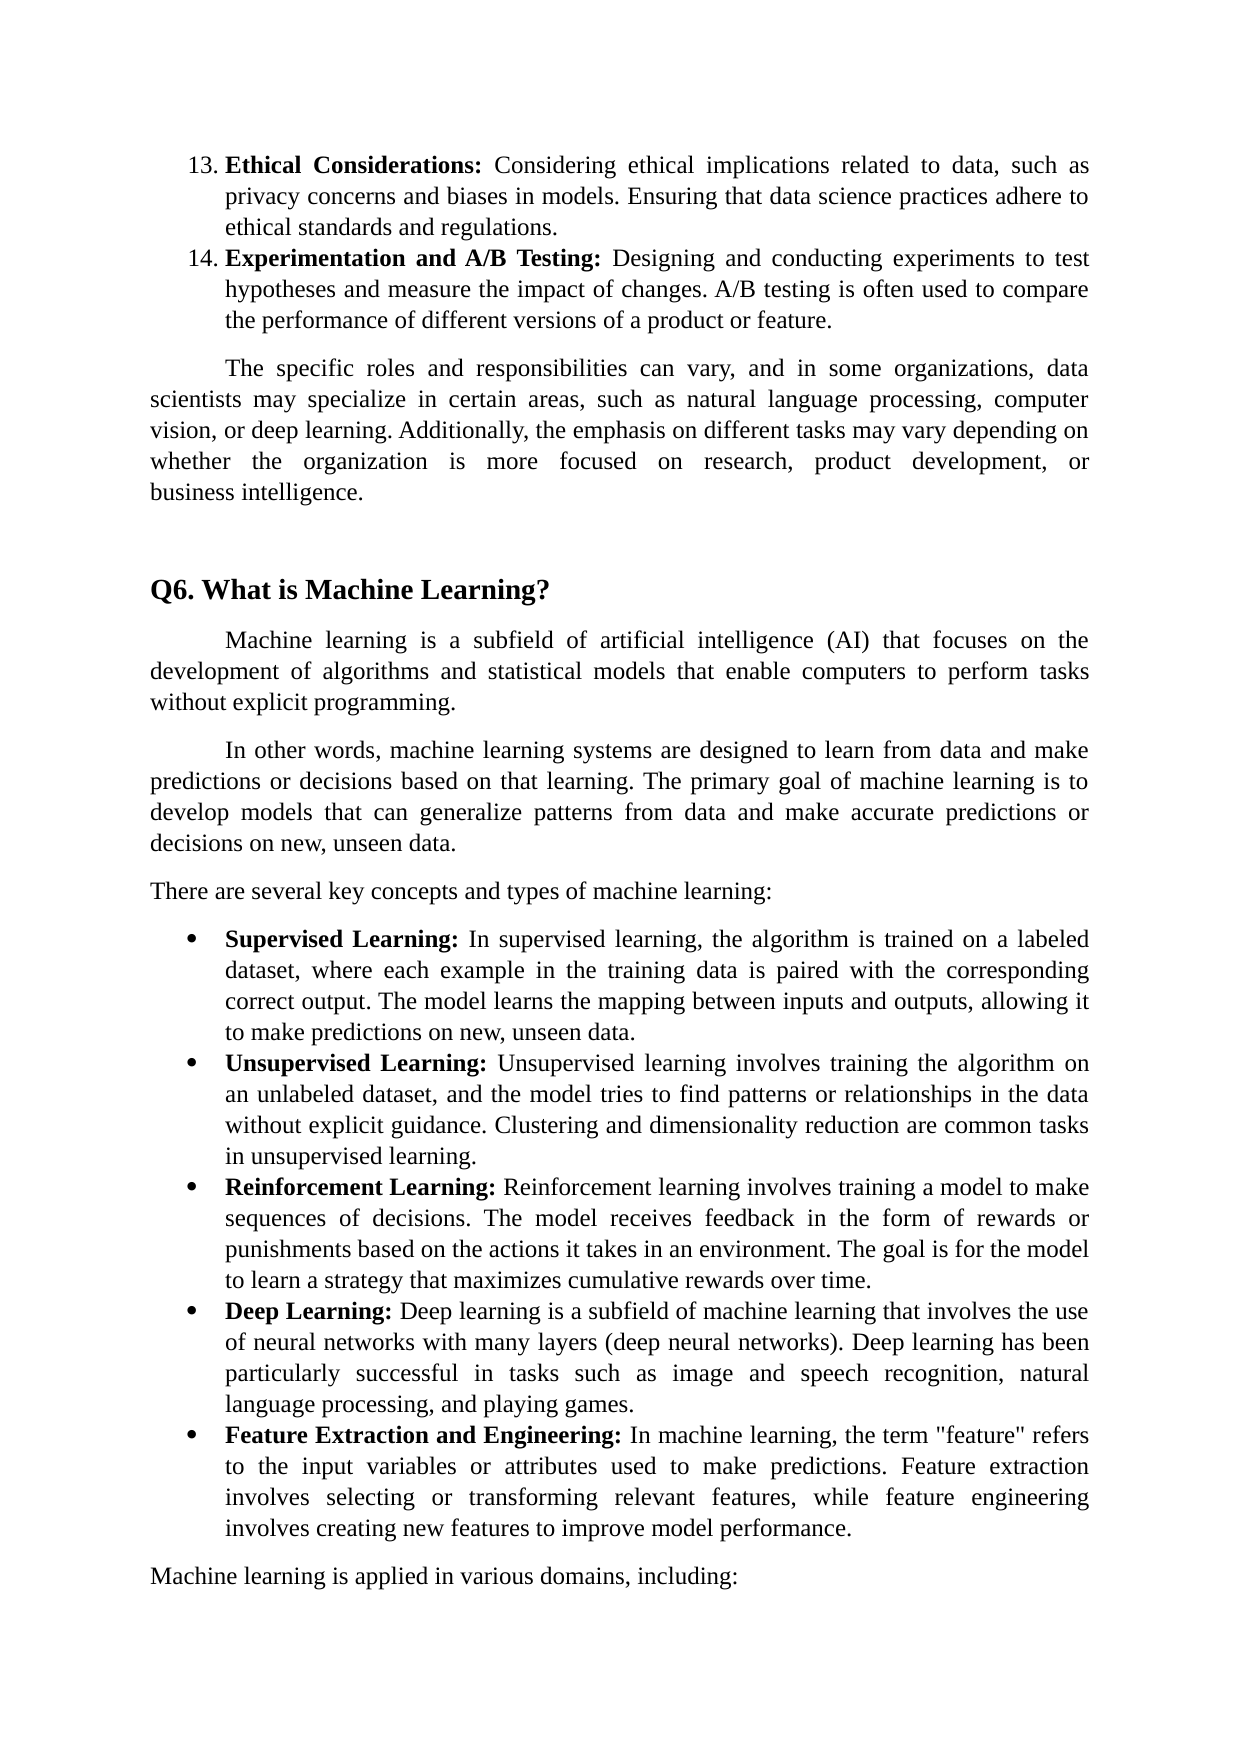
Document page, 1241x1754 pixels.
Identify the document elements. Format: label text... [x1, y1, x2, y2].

text The specific roles and responsibilities can vary, and in some organizations, data scientists may specialize in certain areas, such as natural language processing, computer vision, or deep learning. Additionally, the emphasis on different tasks may vary depending on whether the organization is more focused on research, product development, or business intelligence. [150, 353, 1090, 506]
list Deep Learning: Deep learning is a subfield of machine learning that involves the use of neural networks with many layers (deep neural networks). Deep learning has been particularly successful in tasks such as image and speech recognition, natural language processing, and playing games. [187, 1296, 1090, 1418]
list Feature Extraction and Engineering: In machine learning, the term "feature" refers to the input variables or attributes used to make predictions. Feature extraction involves selecting or transforming relevant features, while feature engineering involves creating new features to improve model performance. [187, 1420, 1090, 1542]
text Machine learning is applied in various domains, including: [150, 1561, 1090, 1590]
list Supervised Learning: In supervised learning, the algorithm is trained on a labeled dataset, where each example in the training data is paired with the corresponding correct output. The model learns the mapping between inputs and outputs, allowing it to make predictions on new, unseen data. [187, 924, 1090, 1046]
text Machine learning is a subfield of artificial intelligence (AI) that focuses on the development of algorithms and statistical models that enable computers to perform tasks without explicit programming. [150, 625, 1090, 716]
list Ethical Considerations: Considering ethical implications related to data, such as privacy concerns and biases in models. Ensuring that data science practices adhere to ethical standards and regulations. [187, 150, 1090, 241]
text In other words, machine learning systems are designed to learn from data and make predictions or decisions based on that learning. The primary goal of machine learning is to develop models that can generalize patterns from data and make accurate predictions or decisions on new, unseen data. [150, 735, 1090, 857]
list Reinforcement Learning: Reinforcement learning involves training a model to make sequences of decisions. The model receives feedback in the form of rewards or punishments based on the actions it takes in an environment. The goal is for the model to learn a strategy that maximizes cumulative rewards over time. [187, 1172, 1090, 1294]
list Unsupervised Learning: Unsupervised learning involves training the algorithm on an unlabeled dataset, and the model tries to find patterns or relationships in the data without explicit guidance. Clustering and dimensionality reduction are common tasks in unsupervised learning. [187, 1048, 1090, 1170]
list Experimentation and A/B Testing: Designing and conducting experiments to test hypotheses and measure the impact of changes. A/B testing is often used to compare the performance of different versions of a product or feature. [187, 243, 1090, 334]
text There are several key concepts and types of machine learning: [150, 876, 1090, 905]
text Q6. What is Machine Learning? [150, 572, 1090, 606]
